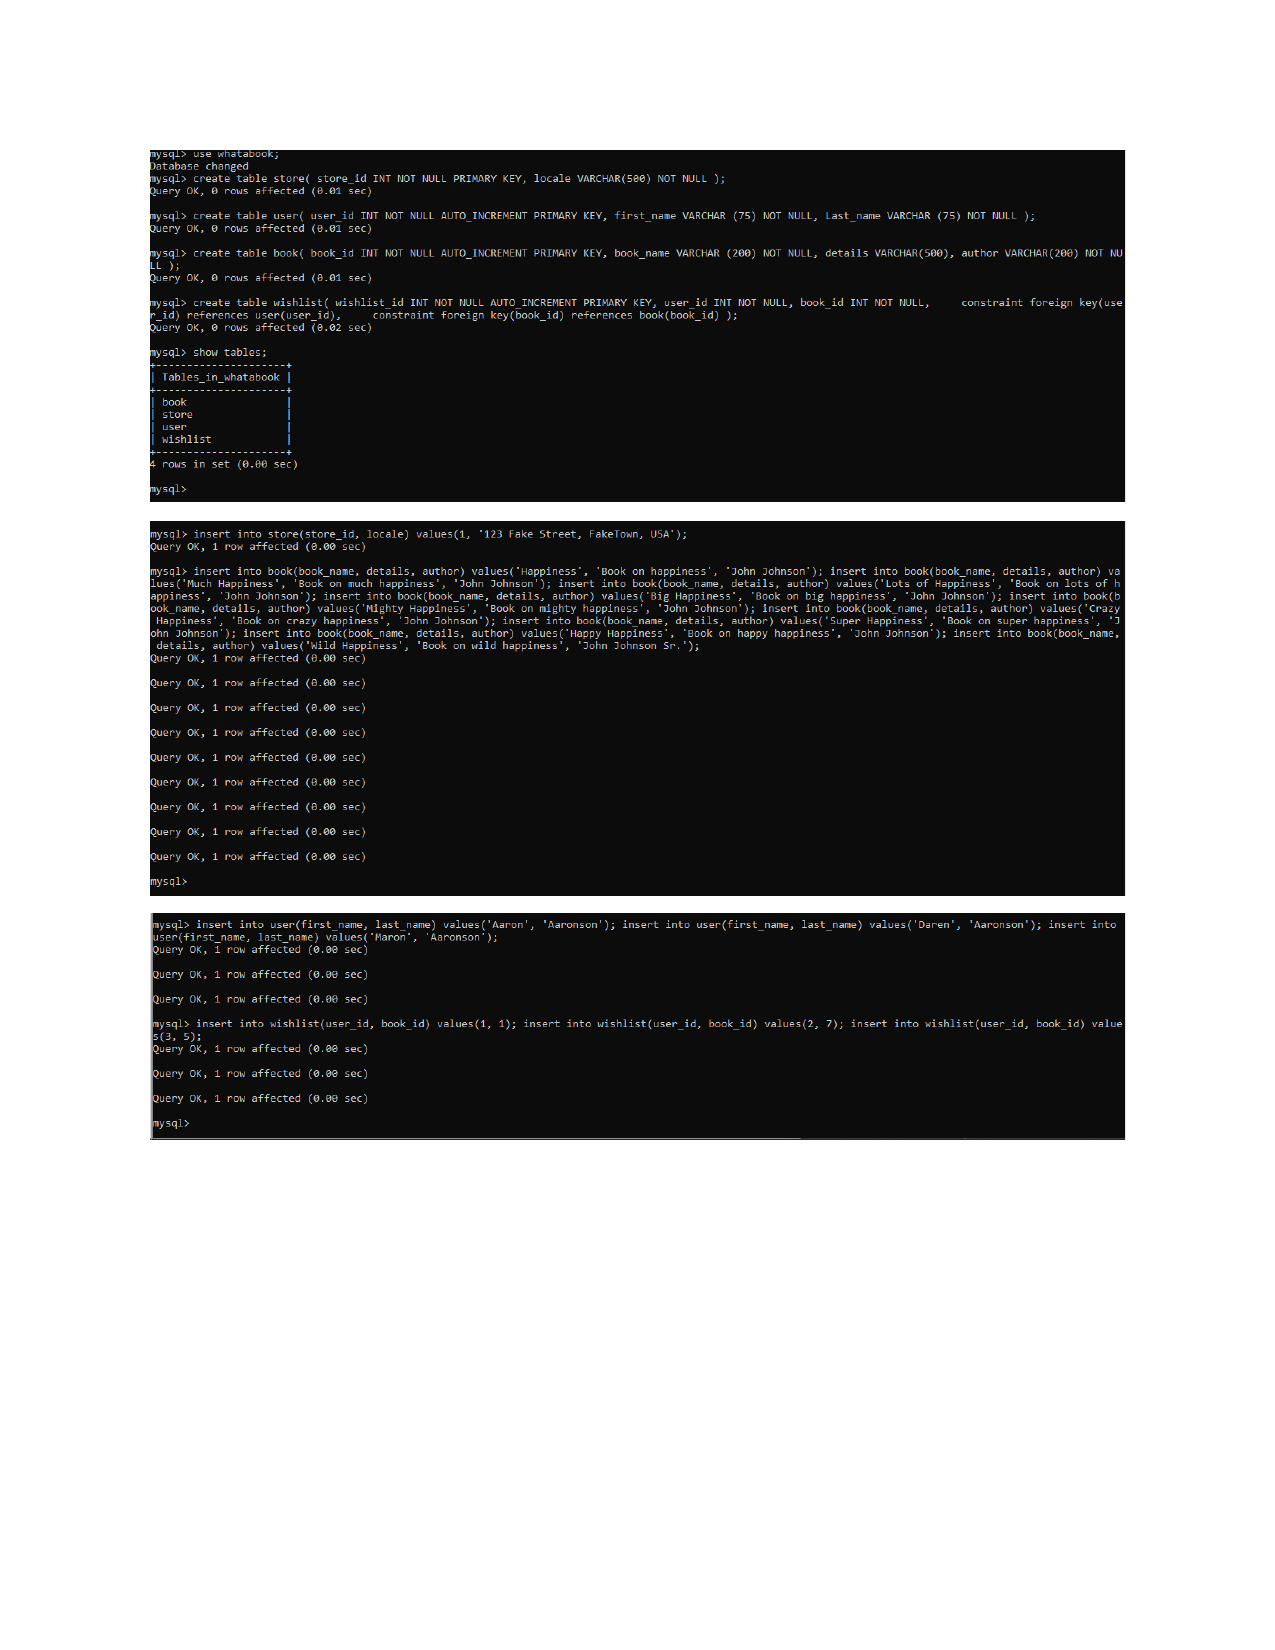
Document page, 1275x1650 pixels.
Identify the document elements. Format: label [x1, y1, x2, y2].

picture [150, 913, 1125, 1140]
picture [150, 150, 1125, 502]
picture [150, 521, 1125, 896]
